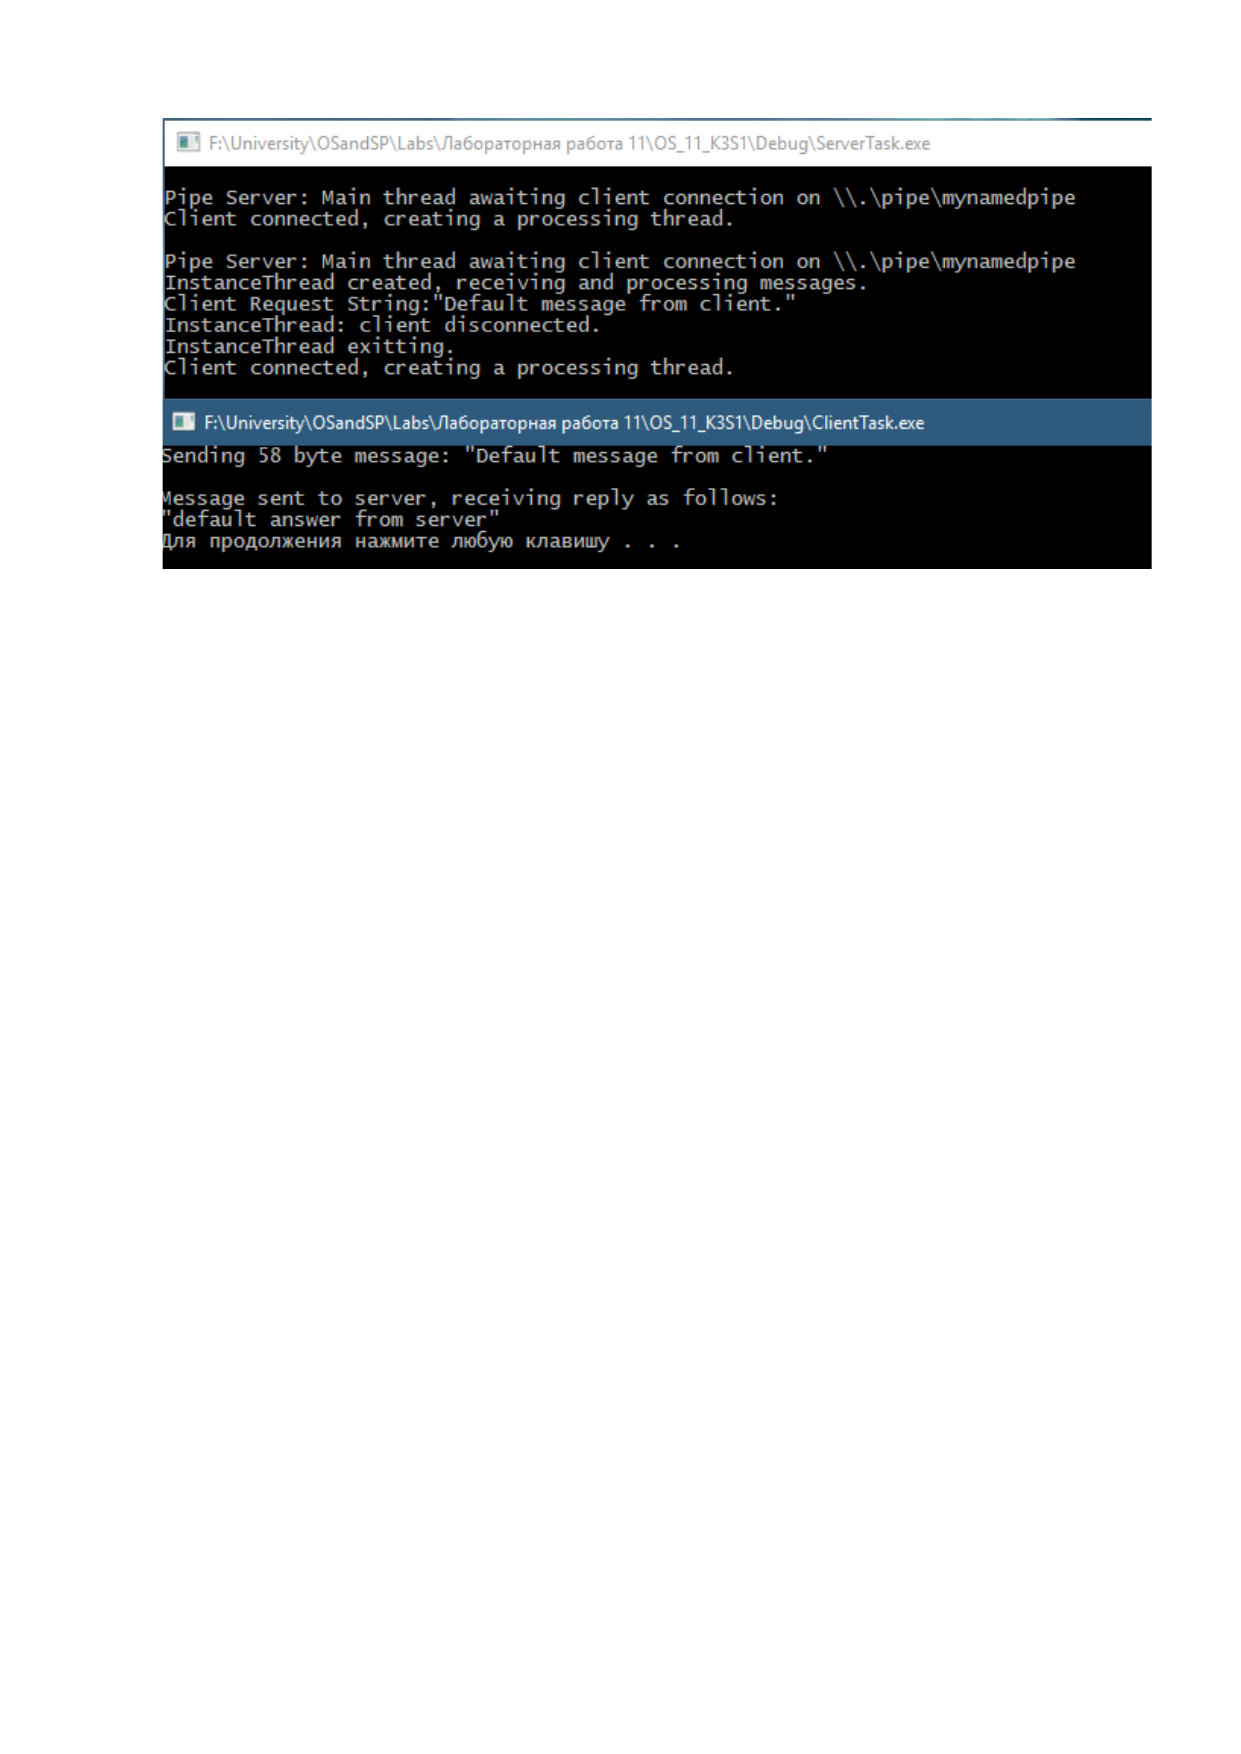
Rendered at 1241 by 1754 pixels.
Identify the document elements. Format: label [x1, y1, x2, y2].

picture [162, 118, 1152, 569]
